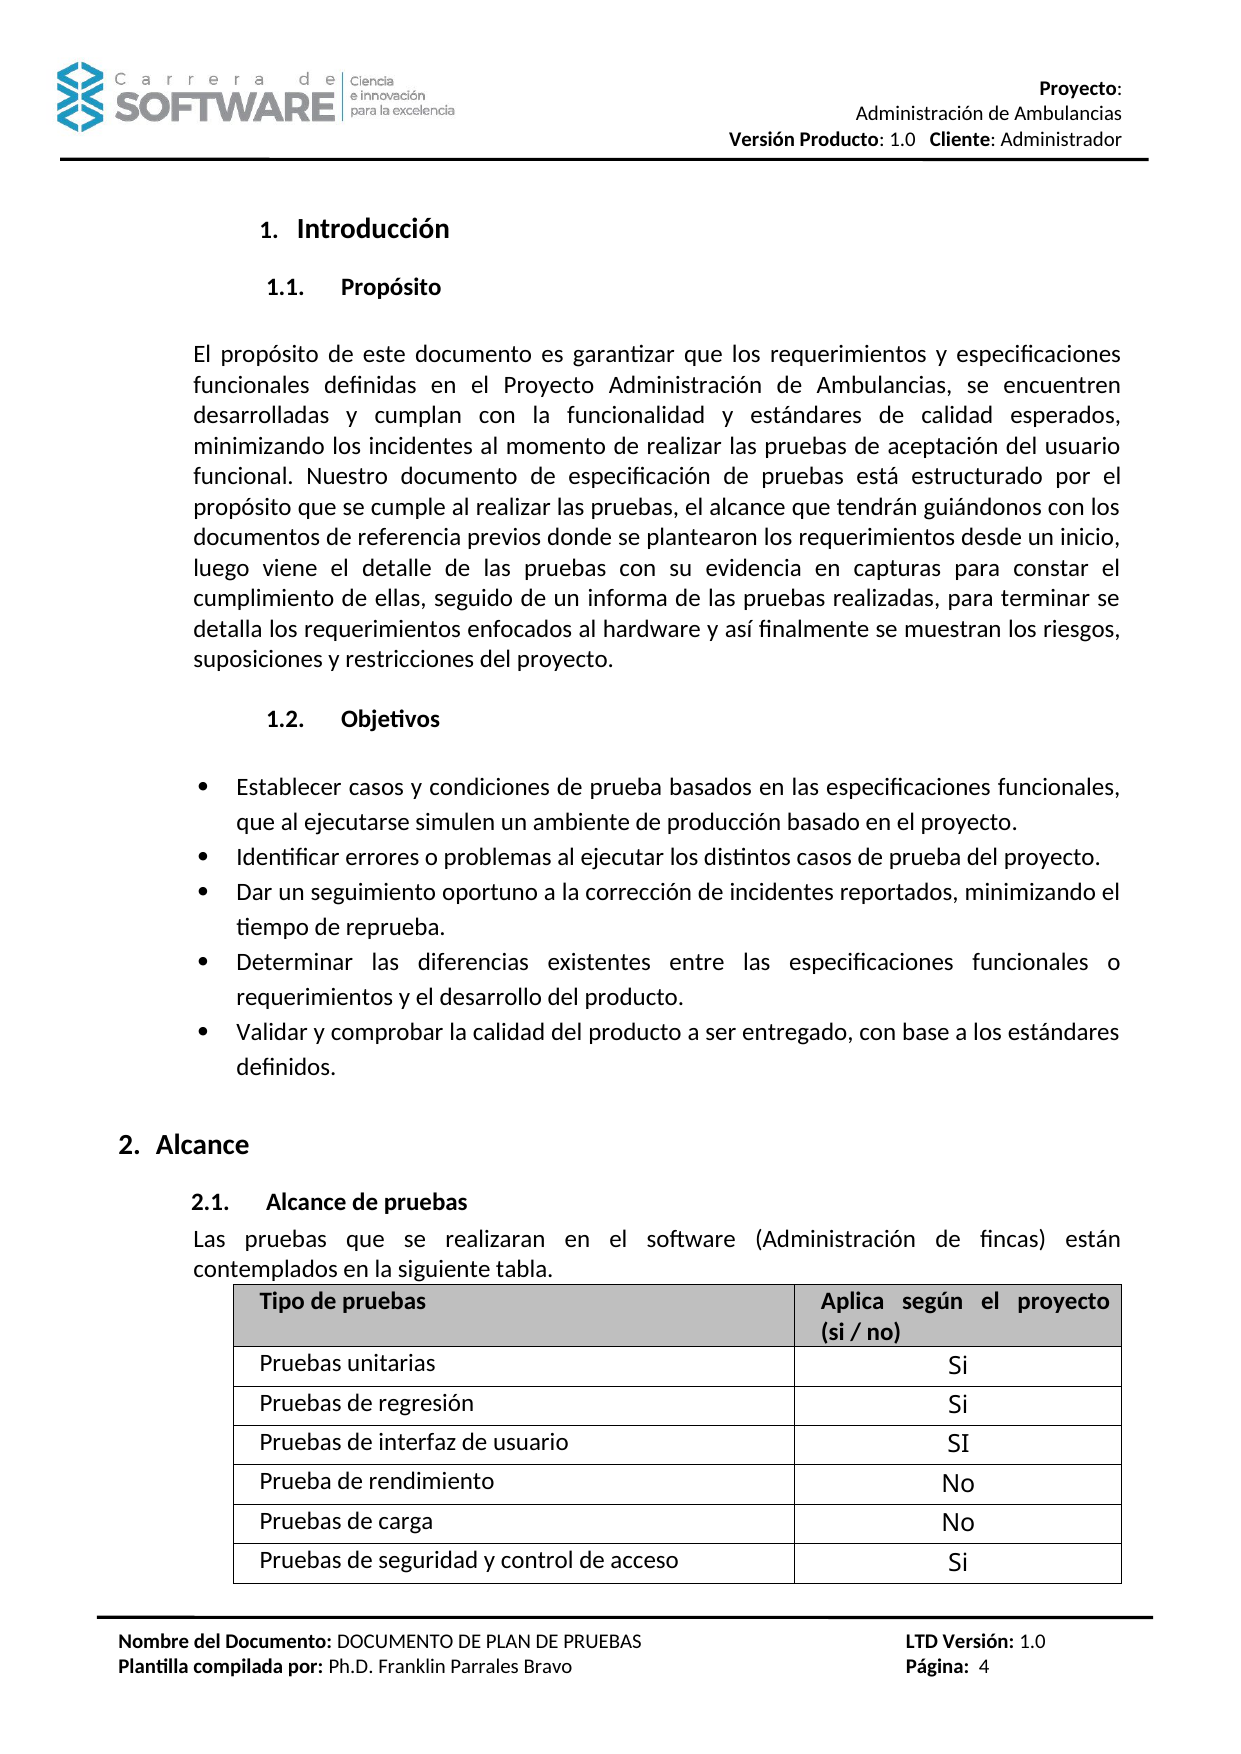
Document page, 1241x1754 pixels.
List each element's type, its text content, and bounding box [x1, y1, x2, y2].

table_header Tipo de pruebas [234, 1285, 794, 1346]
subtitle Objetivos [266, 699, 1122, 735]
subtitle Alcance [118, 1126, 1122, 1161]
table_cell SI [795, 1426, 1121, 1464]
text El propósito de este documento es garantizar que los requerimientos y especificaciones funcionales definidas en el Proyecto Administración de Ambulancias, se encuentren desarrolladas y cumplan con la funcionalidad y estándares de calidad esperados, minimizando los incidentes al momento de realizar las pruebas de aceptación del usuario funcional. Nuestro documento de especificación de pruebas está estructurado por el propósito que se cumple al realizar las pruebas, el alcance que tendrán guiándonos con los documentos de referencia previos donde se plantearon los requerimientos desde un inicio, luego viene el detalle de las pruebas con su evidencia en capturas para constar el cumplimiento de ellas, seguido de un informa de las pruebas realizadas, para terminar se detalla los requerimientos enfocados al hardware y así finalmente se muestran los riesgos, suposiciones y restricciones del proyecto. [193, 338, 1122, 674]
list Determinar las diferencias existentes entre las especificaciones funcionales o requerimientos y el desarrollo del producto. [199, 947, 1122, 1012]
list Dar un seguimiento oportuno a la corrección de incidentes reportados, minimizando el tiempo de reprueba. [199, 877, 1122, 942]
table_cell Si [795, 1347, 1121, 1386]
list Establecer casos y condiciones de prueba basados en las especificaciones funcionales, que al ejecutarse simulen un ambiente de producción basado en el proyecto. [199, 772, 1122, 837]
list Identificar errores o problemas al ejecutar los distintos casos de prueba del proyecto. [199, 842, 1122, 872]
table_cell Pruebas de seguridad y control de acceso [234, 1544, 794, 1582]
table_cell Pruebas unitarias [234, 1347, 794, 1386]
table_cell Pruebas de interfaz de usuario [234, 1426, 794, 1464]
subtitle Propósito [266, 271, 1122, 302]
table_cell Pruebas de regresión [234, 1387, 794, 1425]
text Las pruebas que se realizaran en el software (Administración de fincas) están contemplados en la siguiente tabla. [193, 1223, 1122, 1284]
table_header Aplica según el proyecto (si / no) [795, 1285, 1121, 1346]
table_cell No [795, 1505, 1121, 1543]
subtitle Alcance de pruebas [191, 1186, 1122, 1217]
table_cell No [795, 1465, 1121, 1504]
list Validar y comprobar la calidad del producto a ser entregado, con base a los estándares definidos. [199, 1017, 1122, 1082]
subtitle Introducción [259, 211, 1122, 246]
table_cell Pruebas de carga [234, 1505, 794, 1543]
table_cell Si [795, 1544, 1121, 1582]
picture [46, 46, 461, 154]
table_cell Prueba de rendimiento [234, 1465, 794, 1504]
table_cell Si [795, 1387, 1121, 1425]
